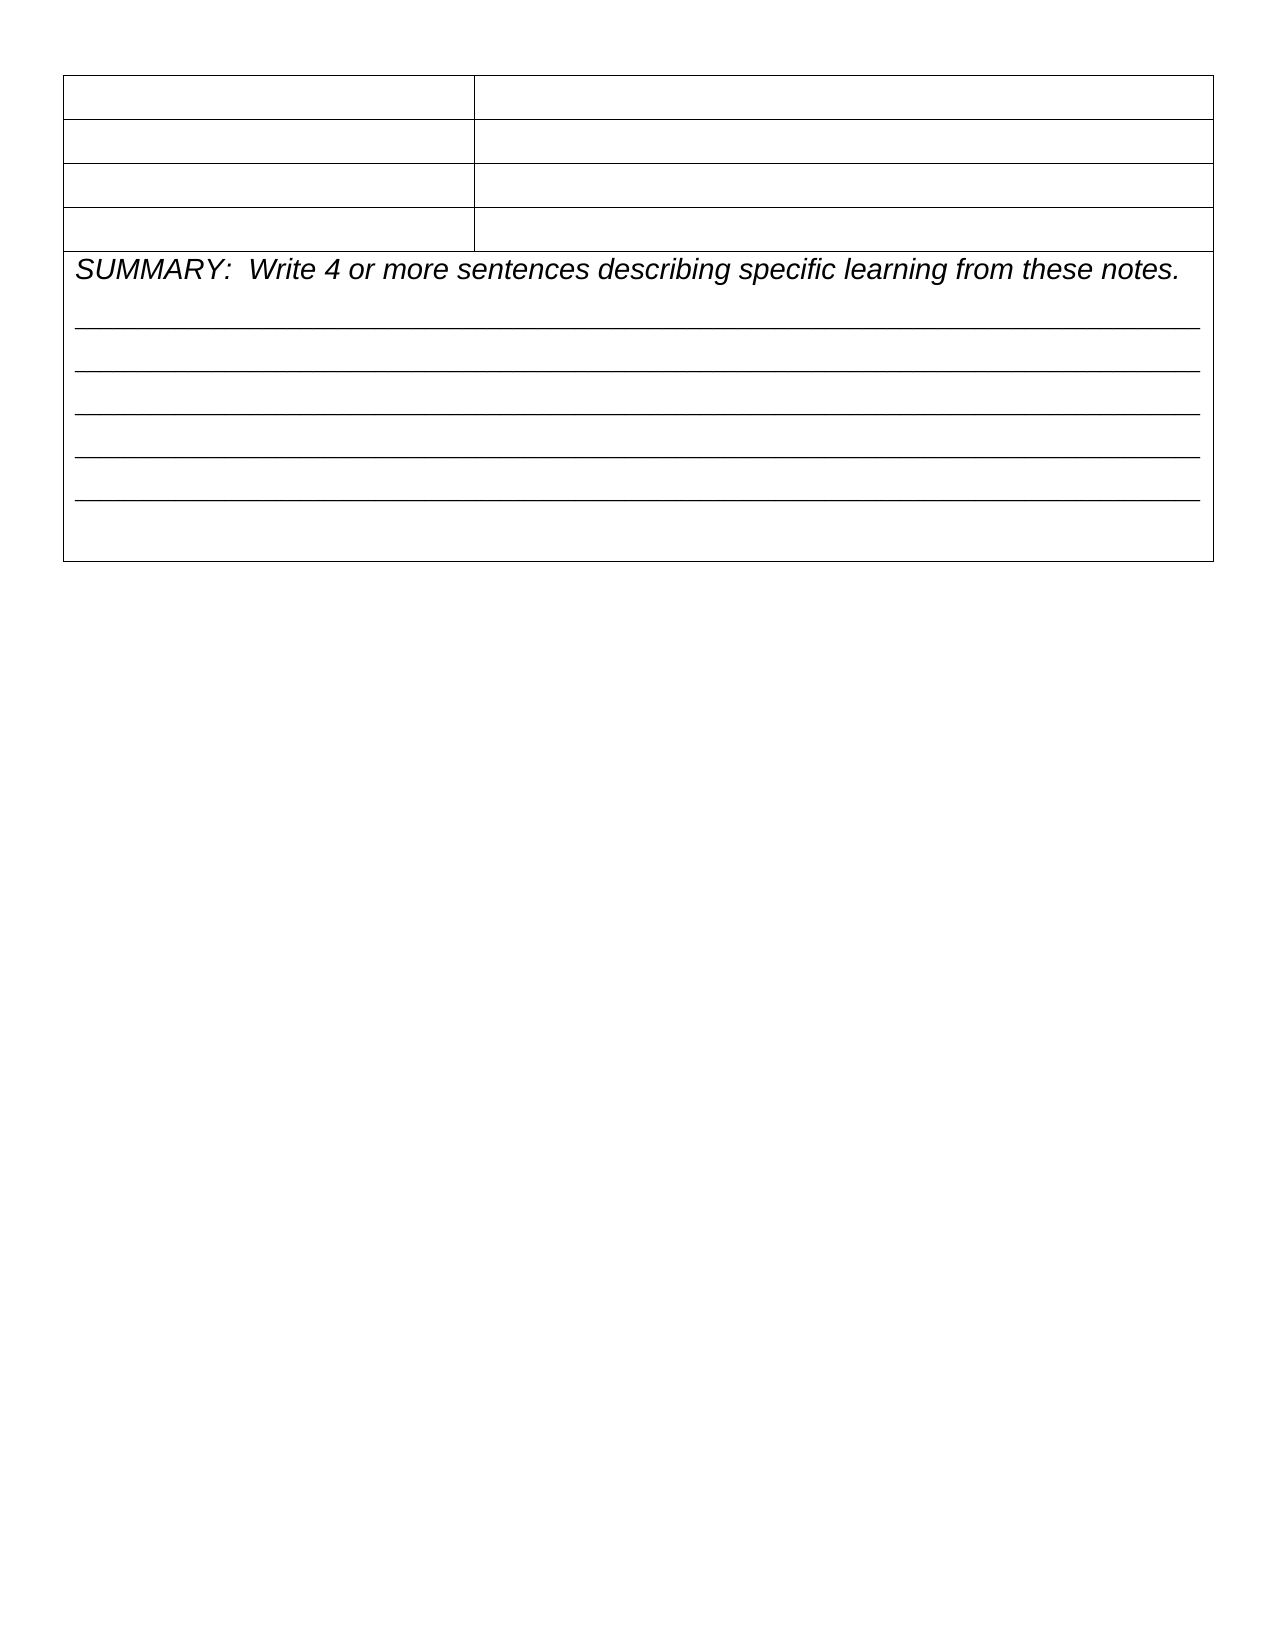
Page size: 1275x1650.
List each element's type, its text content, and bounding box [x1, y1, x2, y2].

table_cell [64, 120, 474, 163]
table_cell [64, 208, 474, 251]
table_cell [475, 208, 1213, 251]
table_cell [475, 164, 1213, 207]
table_cell [475, 76, 1213, 119]
table_cell [475, 120, 1213, 163]
table_cell [64, 76, 474, 119]
table_cell [64, 164, 474, 207]
table_cell SUMMARY: Write 4 or more sentences describing specific learning from these notes. __________________________________________________________________________________________ __________________________________________________________________________________________ __________________________________________________________________________________________ __________________________________________________________________________________________ __________________________________________________________________________________________ [64, 252, 1213, 561]
